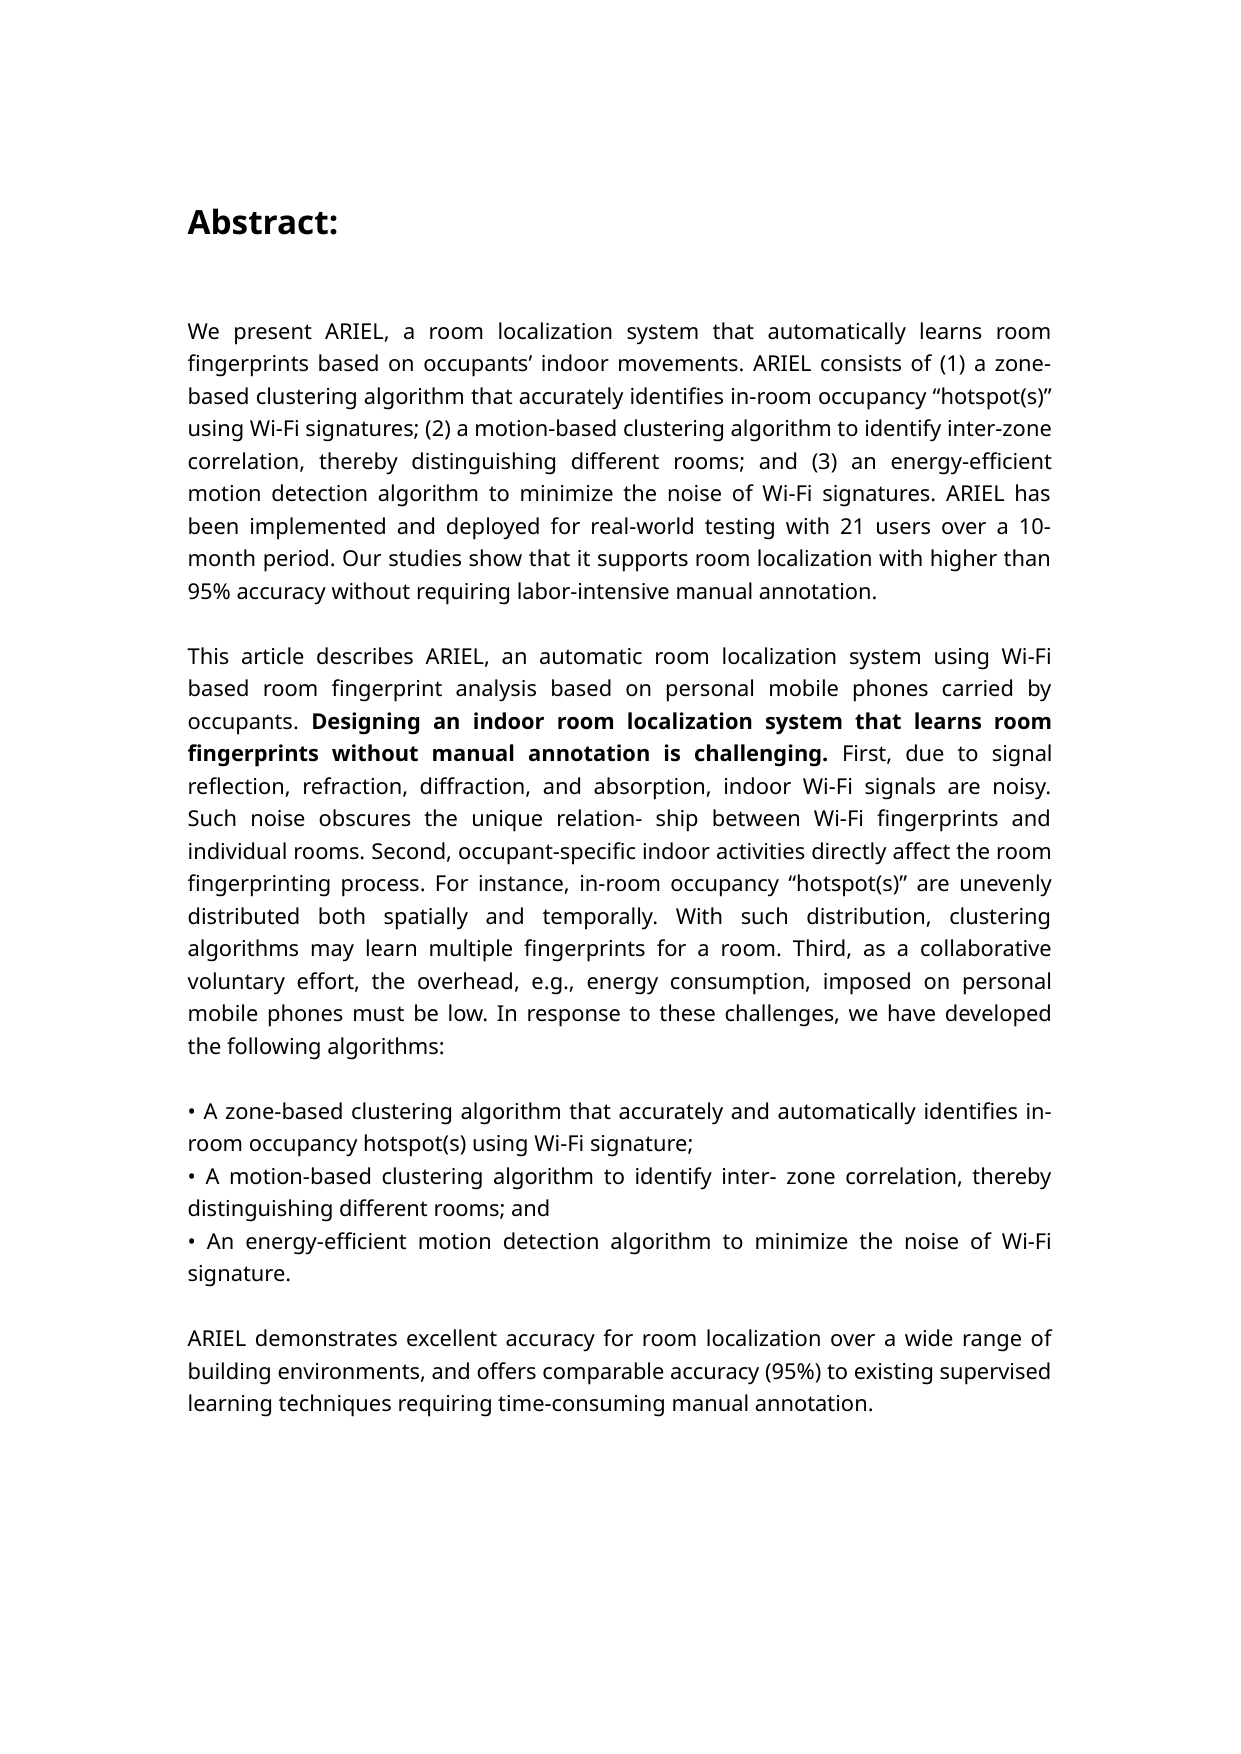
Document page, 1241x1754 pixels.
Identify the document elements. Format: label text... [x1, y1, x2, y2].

text • A zone-based clustering algorithm that accurately and automatically identifies in-room occupancy hotspot(s) using Wi-Fi signature; [187, 1094, 1053, 1159]
text We present ARIEL, a room localization system that automatically learns room fingerprints based on occupants’ indoor movements. ARIEL consists of (1) a zone-based clustering algorithm that accurately identifies in-room occupancy “hotspot(s)” using Wi-Fi signatures; (2) a motion-based clustering algorithm to identify inter-zone correlation, thereby distinguishing different rooms; and (3) an energy-efficient motion detection algorithm to minimize the noise of Wi-Fi signatures. ARIEL has been implemented and deployed for real-world testing with 21 users over a 10-month period. Our studies show that it supports room localization with higher than 95% accuracy without requiring labor-intensive manual annotation. [187, 314, 1053, 607]
text This article describes ARIEL, an automatic room localization system using Wi-Fi based room fingerprint analysis based on personal mobile phones carried by occupants. Designing an indoor room localization system that learns room fingerprints without manual annotation is challenging. First, due to signal reflection, refraction, diffraction, and absorption, indoor Wi-Fi signals are noisy. Such noise obscures the unique relation- ship between Wi-Fi fingerprints and individual rooms. Second, occupant-specific indoor activities directly affect the room fingerprinting process. For instance, in-room occupancy “hotspot(s)” are unevenly distributed both spatially and temporally. With such distribution, clustering algorithms may learn multiple fingerprints for a room. Third, as a collaborative voluntary effort, the overhead, e.g., energy consumption, imposed on personal mobile phones must be low. In response to these challenges, we have developed the following algorithms: [187, 639, 1053, 1062]
text • A motion-based clustering algorithm to identify inter- zone correlation, thereby distinguishing different rooms; and [187, 1159, 1053, 1224]
text ARIEL demonstrates excellent accuracy for room localization over a wide range of building environments, and offers comparable accuracy (95%) to existing supervised learning techniques requiring time-consuming manual annotation. [187, 1322, 1053, 1419]
subtitle Abstract: [187, 189, 1053, 254]
text • An energy-efficient motion detection algorithm to minimize the noise of Wi-Fi signature. [187, 1224, 1053, 1289]
